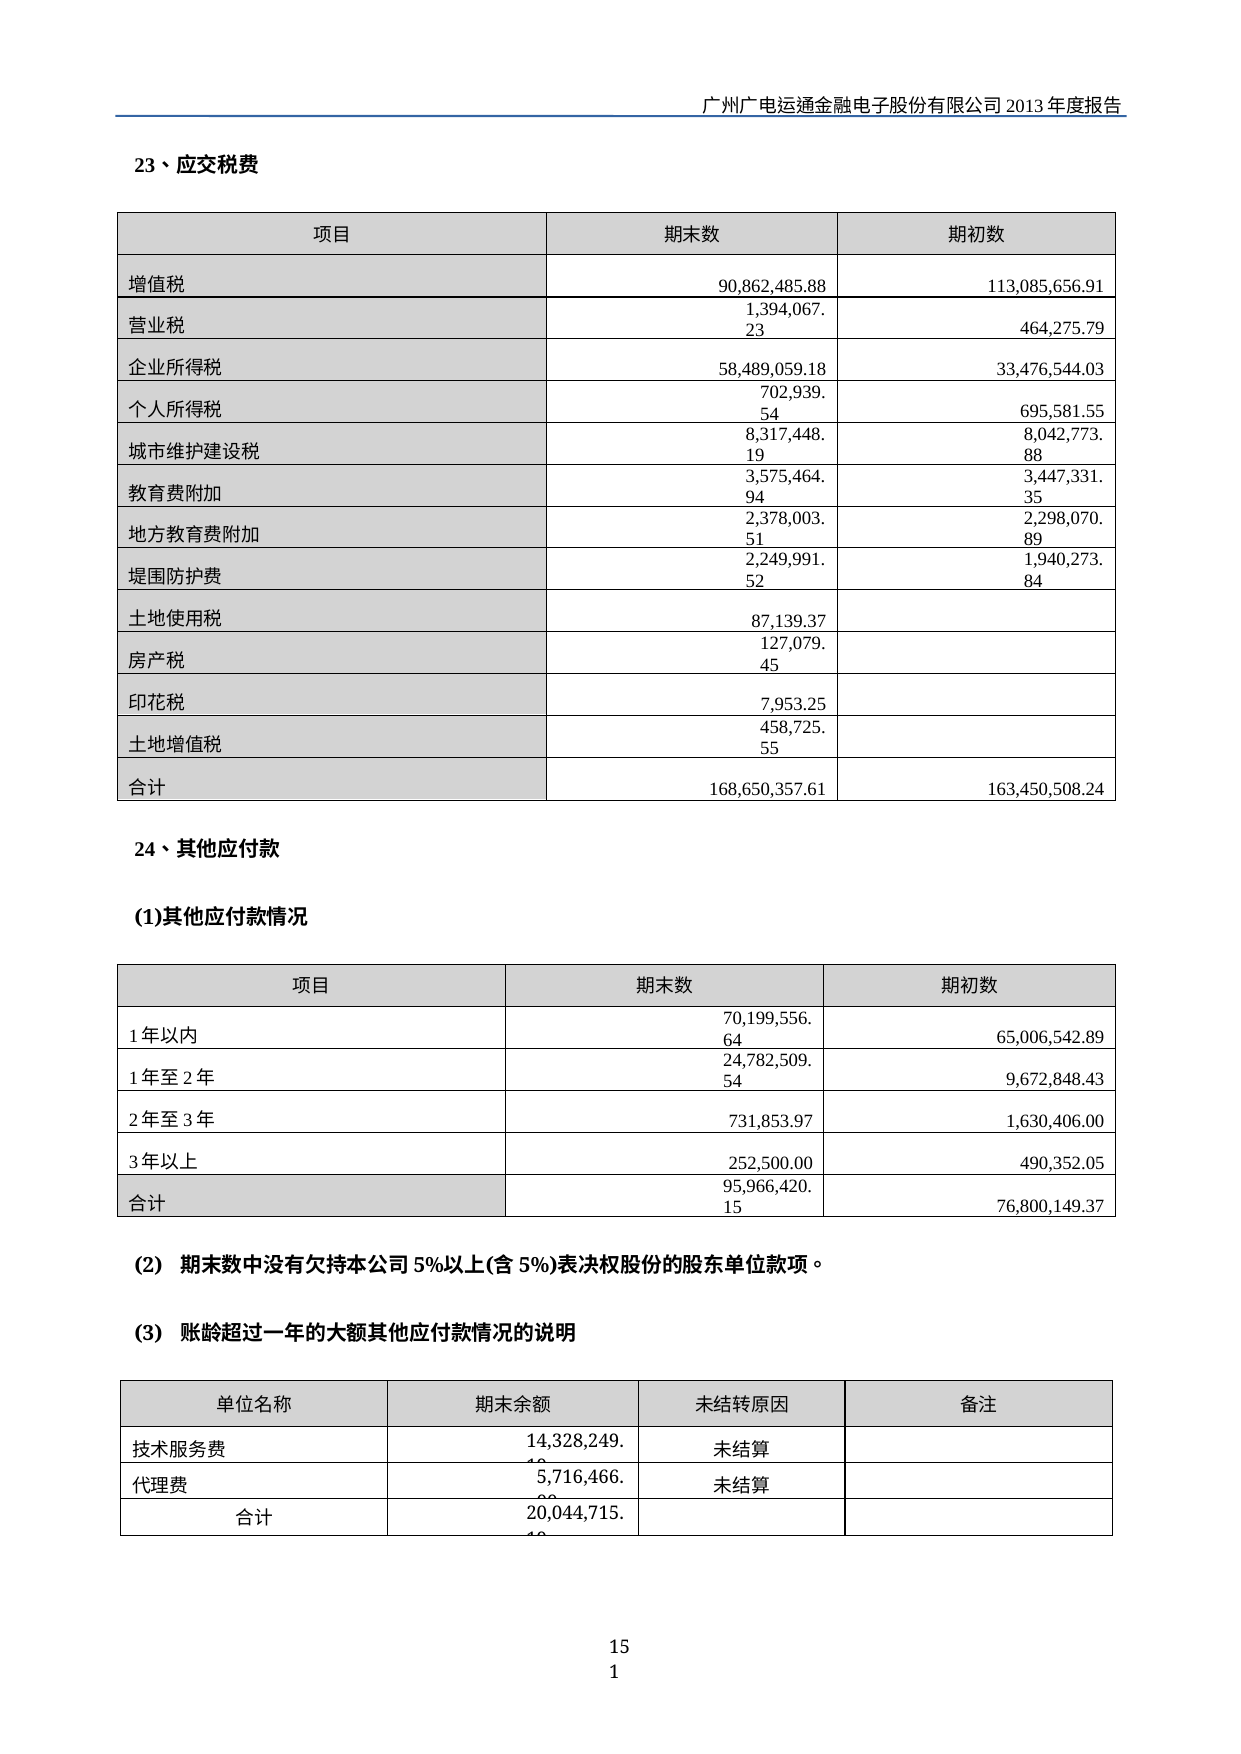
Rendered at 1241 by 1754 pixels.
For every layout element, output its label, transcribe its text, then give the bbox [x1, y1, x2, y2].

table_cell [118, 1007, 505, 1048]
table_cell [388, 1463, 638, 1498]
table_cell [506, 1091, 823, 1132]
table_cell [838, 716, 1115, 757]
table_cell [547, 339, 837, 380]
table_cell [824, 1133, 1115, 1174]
text 24、其他应付款 [90, 834, 1142, 862]
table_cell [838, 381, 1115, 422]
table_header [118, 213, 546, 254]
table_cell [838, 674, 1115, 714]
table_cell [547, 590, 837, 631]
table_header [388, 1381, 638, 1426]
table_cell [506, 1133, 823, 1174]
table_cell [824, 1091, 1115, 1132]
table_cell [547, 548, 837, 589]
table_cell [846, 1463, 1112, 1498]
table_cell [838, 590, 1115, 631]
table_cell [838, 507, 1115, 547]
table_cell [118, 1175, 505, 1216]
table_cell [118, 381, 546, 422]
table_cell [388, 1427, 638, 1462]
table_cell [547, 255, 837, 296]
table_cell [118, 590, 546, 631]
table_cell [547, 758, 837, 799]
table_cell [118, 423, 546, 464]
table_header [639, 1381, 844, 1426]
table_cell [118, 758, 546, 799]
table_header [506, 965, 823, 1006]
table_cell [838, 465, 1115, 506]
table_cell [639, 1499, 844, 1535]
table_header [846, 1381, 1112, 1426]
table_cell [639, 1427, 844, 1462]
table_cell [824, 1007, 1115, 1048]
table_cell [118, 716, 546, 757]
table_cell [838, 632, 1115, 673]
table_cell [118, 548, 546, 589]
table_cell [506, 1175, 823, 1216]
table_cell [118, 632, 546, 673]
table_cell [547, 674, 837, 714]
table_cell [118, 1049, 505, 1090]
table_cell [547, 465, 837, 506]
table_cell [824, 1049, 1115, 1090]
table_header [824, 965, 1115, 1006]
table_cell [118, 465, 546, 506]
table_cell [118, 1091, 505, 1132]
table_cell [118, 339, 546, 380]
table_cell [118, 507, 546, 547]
list 账龄超过一年的大额其他应付款情况的说明 [90, 1318, 1142, 1347]
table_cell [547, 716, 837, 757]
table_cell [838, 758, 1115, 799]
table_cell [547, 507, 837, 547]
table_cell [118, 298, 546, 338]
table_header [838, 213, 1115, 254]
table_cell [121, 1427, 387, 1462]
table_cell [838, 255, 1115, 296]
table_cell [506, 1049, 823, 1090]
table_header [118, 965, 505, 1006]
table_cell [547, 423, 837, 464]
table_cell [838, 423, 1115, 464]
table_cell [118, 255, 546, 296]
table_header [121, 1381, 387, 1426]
text (1)其他应付款情况 [90, 902, 1142, 930]
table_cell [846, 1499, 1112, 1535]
list 期末数中没有欠持本公司5%以上(含5%)表决权股份的股东单位款项。 [90, 1251, 1142, 1279]
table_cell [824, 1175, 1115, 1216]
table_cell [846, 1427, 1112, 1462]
text 23、应交税费 [90, 150, 1142, 178]
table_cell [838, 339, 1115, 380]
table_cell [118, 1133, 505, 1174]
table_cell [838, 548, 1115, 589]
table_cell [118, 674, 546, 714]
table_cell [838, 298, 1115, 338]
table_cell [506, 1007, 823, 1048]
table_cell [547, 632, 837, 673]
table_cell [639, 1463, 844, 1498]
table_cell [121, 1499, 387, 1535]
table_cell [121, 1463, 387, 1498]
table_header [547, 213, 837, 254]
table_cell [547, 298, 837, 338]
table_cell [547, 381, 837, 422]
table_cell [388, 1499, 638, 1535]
